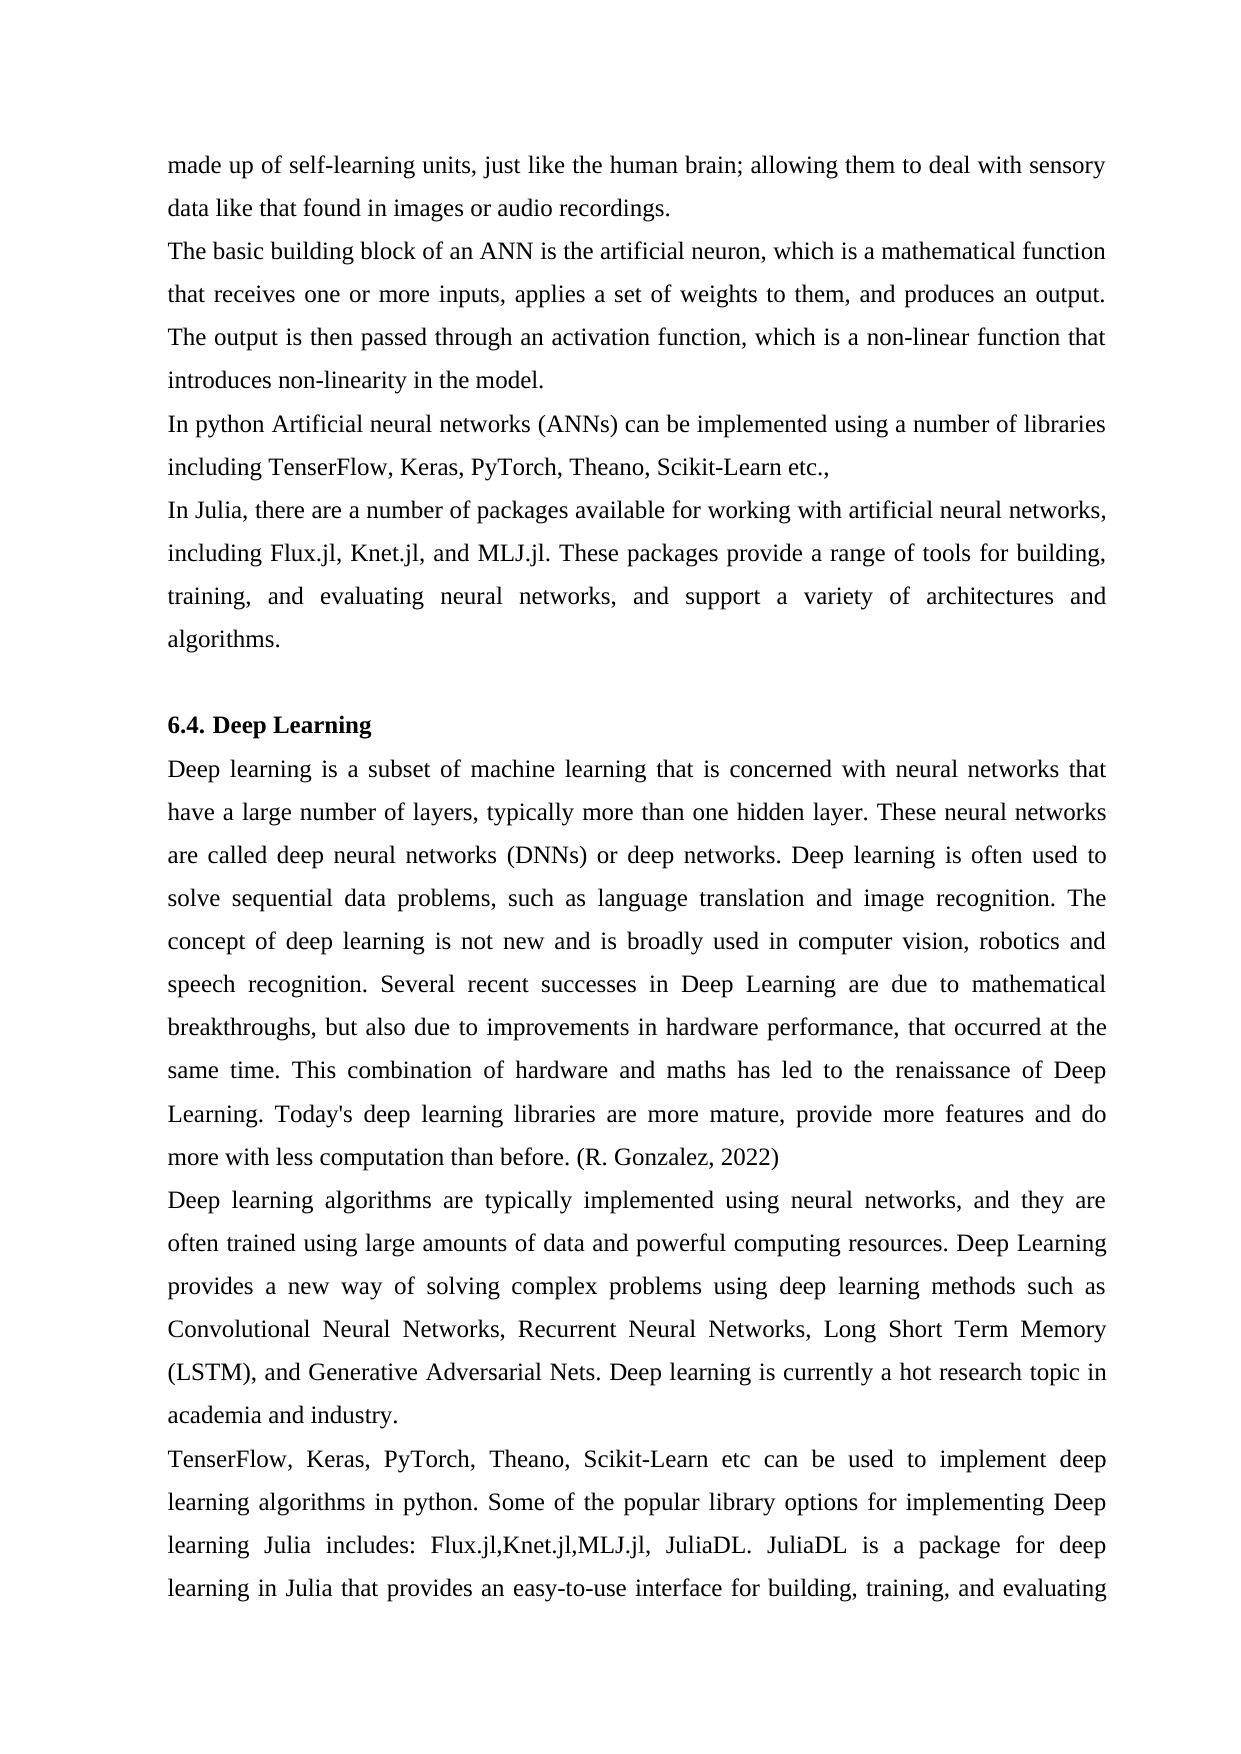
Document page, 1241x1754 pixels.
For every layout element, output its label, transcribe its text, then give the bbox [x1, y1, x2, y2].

text In Julia, there are a number of packages available for working with artificial neural networks, including Flux.jl, Knet.jl, and MLJ.jl. These packages provide a range of tools for building, training, and evaluating neural networks, and support a variety of architectures and algorithms. [167, 495, 1107, 653]
text Deep learning is a subset of machine learning that is concerned with neural networks that have a large number of layers, typically more than one hidden layer. These neural networks are called deep neural networks (DNNs) or deep networks. Deep learning is often used to solve sequential data problems, such as language translation and image recognition. The concept of deep learning is not new and is broadly used in computer vision, robotics and speech recognition. Several recent successes in Deep Learning are due to mathematical breakthroughs, but also due to improvements in hardware performance, that occurred at the same time. This combination of hardware and maths has led to the renaissance of Deep Learning. Today's deep learning libraries are more mature, provide more features and do more with less computation than before. [167, 754, 1107, 1171]
text Deep learning algorithms are typically implemented using neural networks, and they are often trained using large amounts of data and powerful computing resources. Deep Learning provides a new way of solving complex problems using deep learning methods such as Convolutional Neural Networks, Recurrent Neural Networks, Long Short Term Memory (LSTM), and Generative Adversarial Nets. Deep learning is currently a hot research topic in academia and industry. [167, 1185, 1107, 1429]
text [167, 150, 1107, 222]
list Deep Learning [167, 711, 1107, 739]
text The basic building block of an ANN is the artificial neuron, which is a mathematical function that receives one or more inputs, applies a set of weights to them, and produces an output. The output is then passed through an activation function, which is a non-linear function that introduces non-linearity in the model. [167, 236, 1107, 394]
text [167, 1444, 1107, 1602]
text In python Artificial neural networks (ANNs) can be implemented using a number of libraries including TenserFlow, Keras, PyTorch, Theano, Scikit-Learn etc., [167, 409, 1107, 481]
